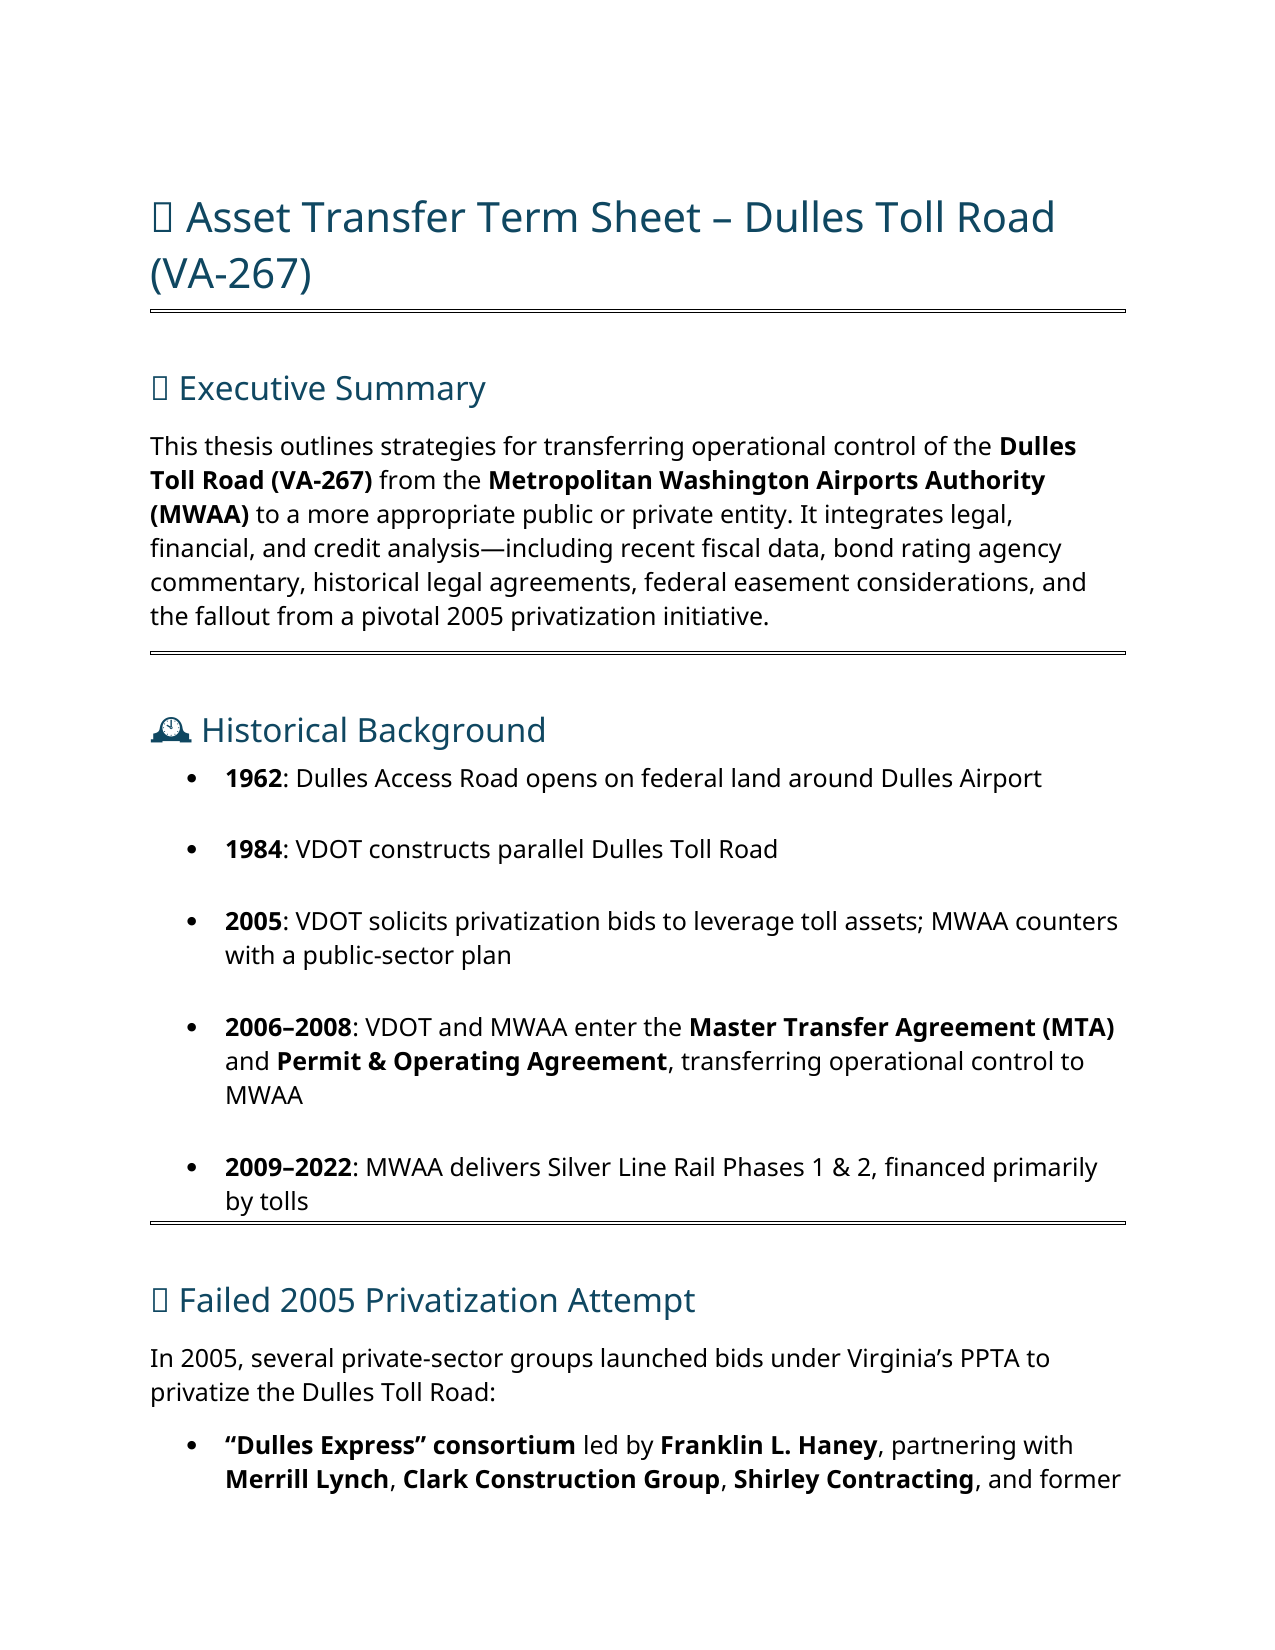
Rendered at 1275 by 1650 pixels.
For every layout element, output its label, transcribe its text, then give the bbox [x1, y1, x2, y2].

list 2006–2008: VDOT and MWAA enter the Master Transfer Agreement (MTA) and Permit & Operating Agreement, transferring operational control to MWAA [187, 1010, 1125, 1146]
subtitle 📌 Executive Summary [150, 364, 1125, 410]
subtitle 🕰️ Historical Background [150, 706, 1125, 752]
list 2005: VDOT solicits privatization bids to leverage toll assets; MWAA counters with a public-sector plan [187, 904, 1125, 1006]
list 1984: VDOT constructs parallel Dulles Toll Road [187, 832, 1125, 900]
subtitle 💥 Failed 2005 Privatization Attempt [150, 1277, 1125, 1322]
subtitle 🧾 Asset Transfer Term Sheet – Dulles Toll Road (VA-267) [150, 187, 1125, 301]
list 2009–2022: MWAA delivers Silver Line Rail Phases 1 & 2, financed primarily by tolls [187, 1150, 1125, 1218]
text In 2005, several private-sector groups launched bids under Virginia’s PPTA to privatize the Dulles Toll Road: [150, 1341, 1125, 1409]
list 1962: Dulles Access Road opens on federal land around Dulles Airport [187, 760, 1125, 828]
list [187, 1428, 1125, 1496]
text This thesis outlines strategies for transferring operational control of the Dulles Toll Road (VA‑267) from the Metropolitan Washington Airports Authority (MWAA) to a more appropriate public or private entity. It integrates legal, financial, and credit analysis—including recent fiscal data, bond rating agency commentary, historical legal agreements, federal easement considerations, and the fallout from a pivotal 2005 privatization initiative. [150, 428, 1125, 633]
